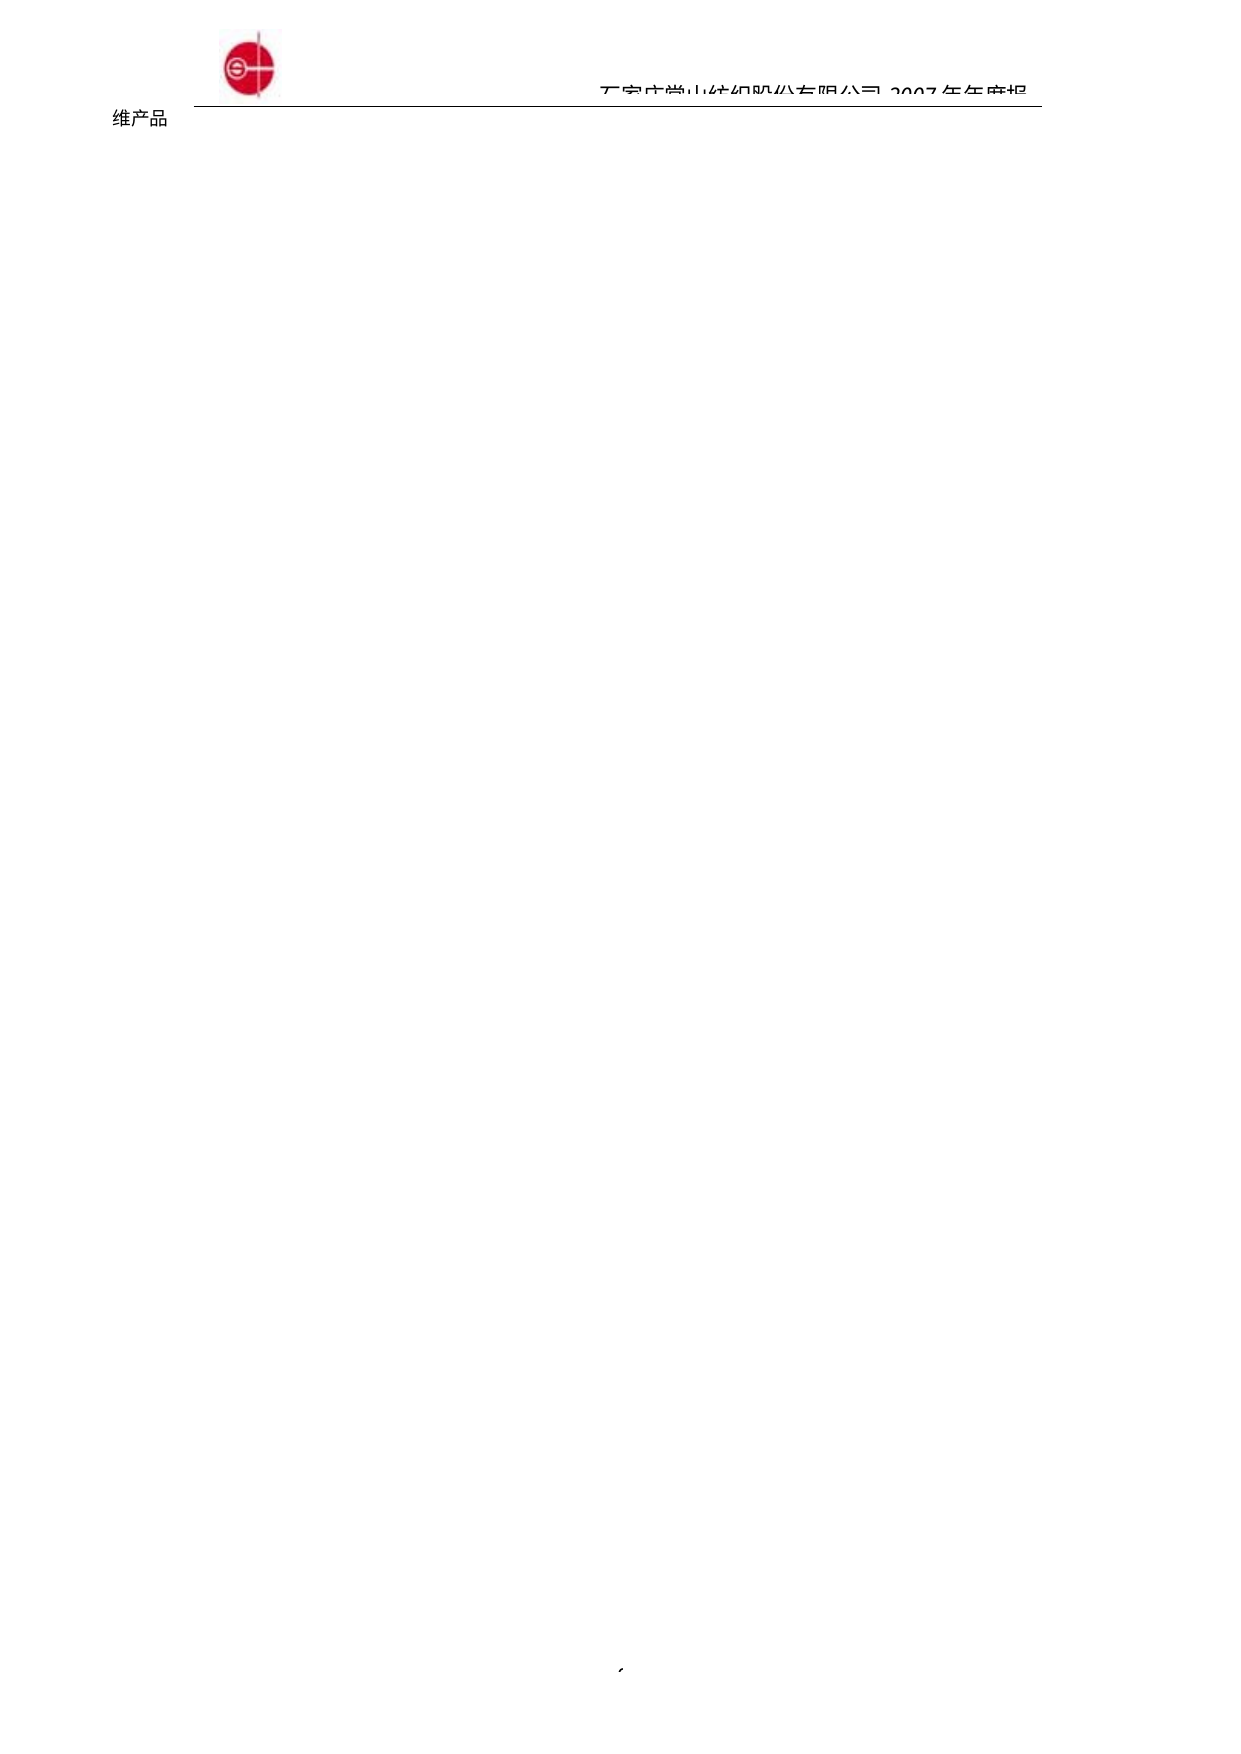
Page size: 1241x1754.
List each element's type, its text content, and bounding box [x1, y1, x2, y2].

picture [219, 29, 282, 104]
text 利用高新纺纱技术开 发高档新型纤维产品 [112, 106, 426, 130]
